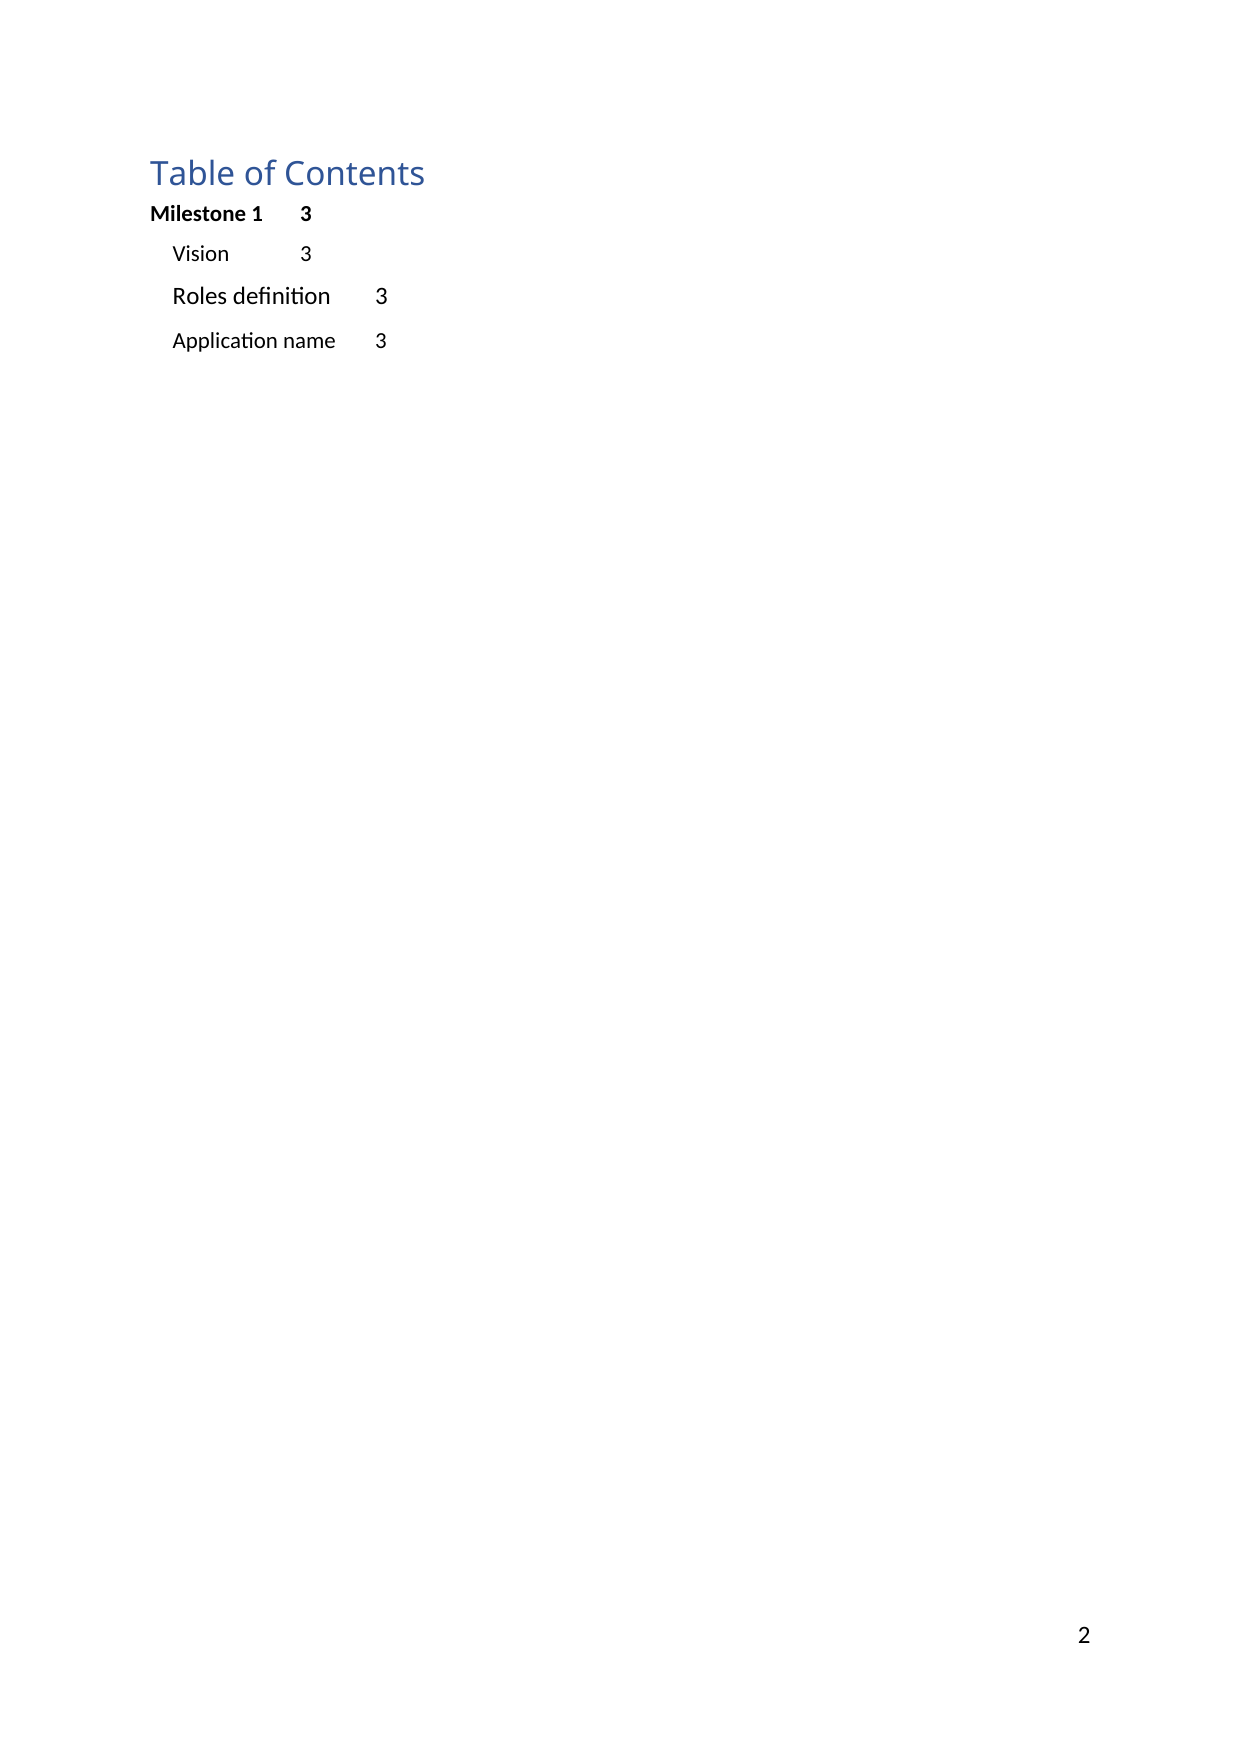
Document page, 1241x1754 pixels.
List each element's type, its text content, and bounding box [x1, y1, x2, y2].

text Milestone 1 3 [150, 199, 1090, 227]
text Roles definition 3 [150, 280, 1090, 311]
text Vision 3 [172, 239, 1090, 268]
text Application name 3 [150, 326, 1090, 354]
